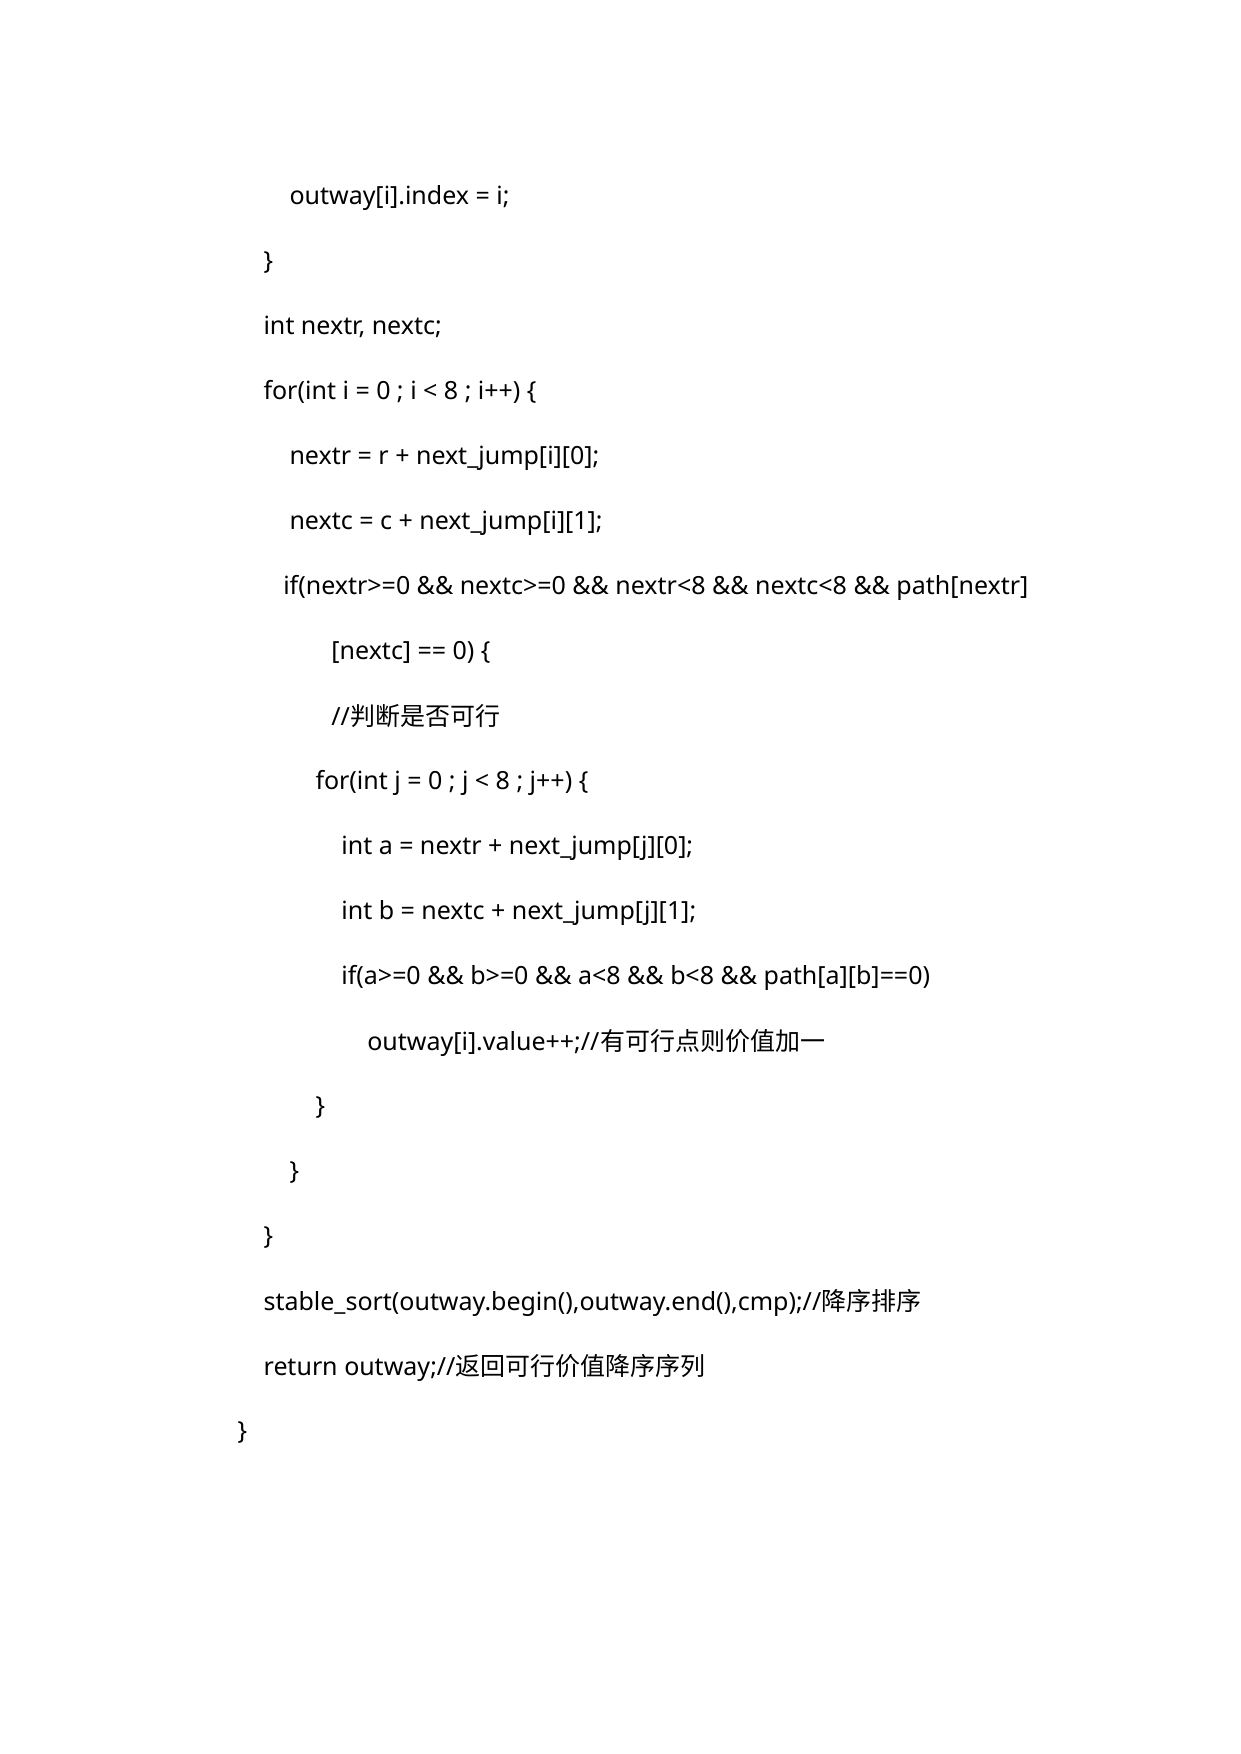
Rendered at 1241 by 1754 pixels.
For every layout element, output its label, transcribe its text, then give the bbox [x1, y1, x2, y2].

text for(int j = 0 ; j < 8 ; j++) { [187, 747, 1053, 812]
text int a = nextr + next_jump[j][0]; [187, 812, 1053, 877]
text } [187, 1137, 1053, 1202]
text } [187, 227, 1053, 292]
text nextc = c + next_jump[i][1]; [187, 487, 1053, 552]
text } [187, 1072, 1053, 1137]
text stable_sort(outway.begin(),outway.end(),cmp);//降序排序 [187, 1267, 1053, 1332]
text outway[i].value++;//有可行点则价值加一 [187, 1007, 1053, 1072]
text for(int i = 0 ; i < 8 ; i++) { [187, 357, 1053, 422]
text outway[i].index = i; [187, 162, 1053, 227]
text int b = nextc + next_jump[j][1]; [187, 877, 1053, 942]
text } [187, 1397, 1053, 1462]
text } [187, 1202, 1053, 1267]
text if(nextr>=0 && nextc>=0 && nextr<8 && nextc<8 && path[nextr][nextc] == 0) { [231, 552, 1053, 682]
text return outway;//返回可行价值降序序列 [187, 1332, 1053, 1397]
text nextr = r + next_jump[i][0]; [187, 422, 1053, 487]
text int nextr, nextc; [187, 292, 1053, 357]
text if(a>=0 && b>=0 && a<8 && b<8 && path[a][b]==0) [187, 942, 1053, 1007]
text //判断是否可行 [231, 682, 1053, 747]
